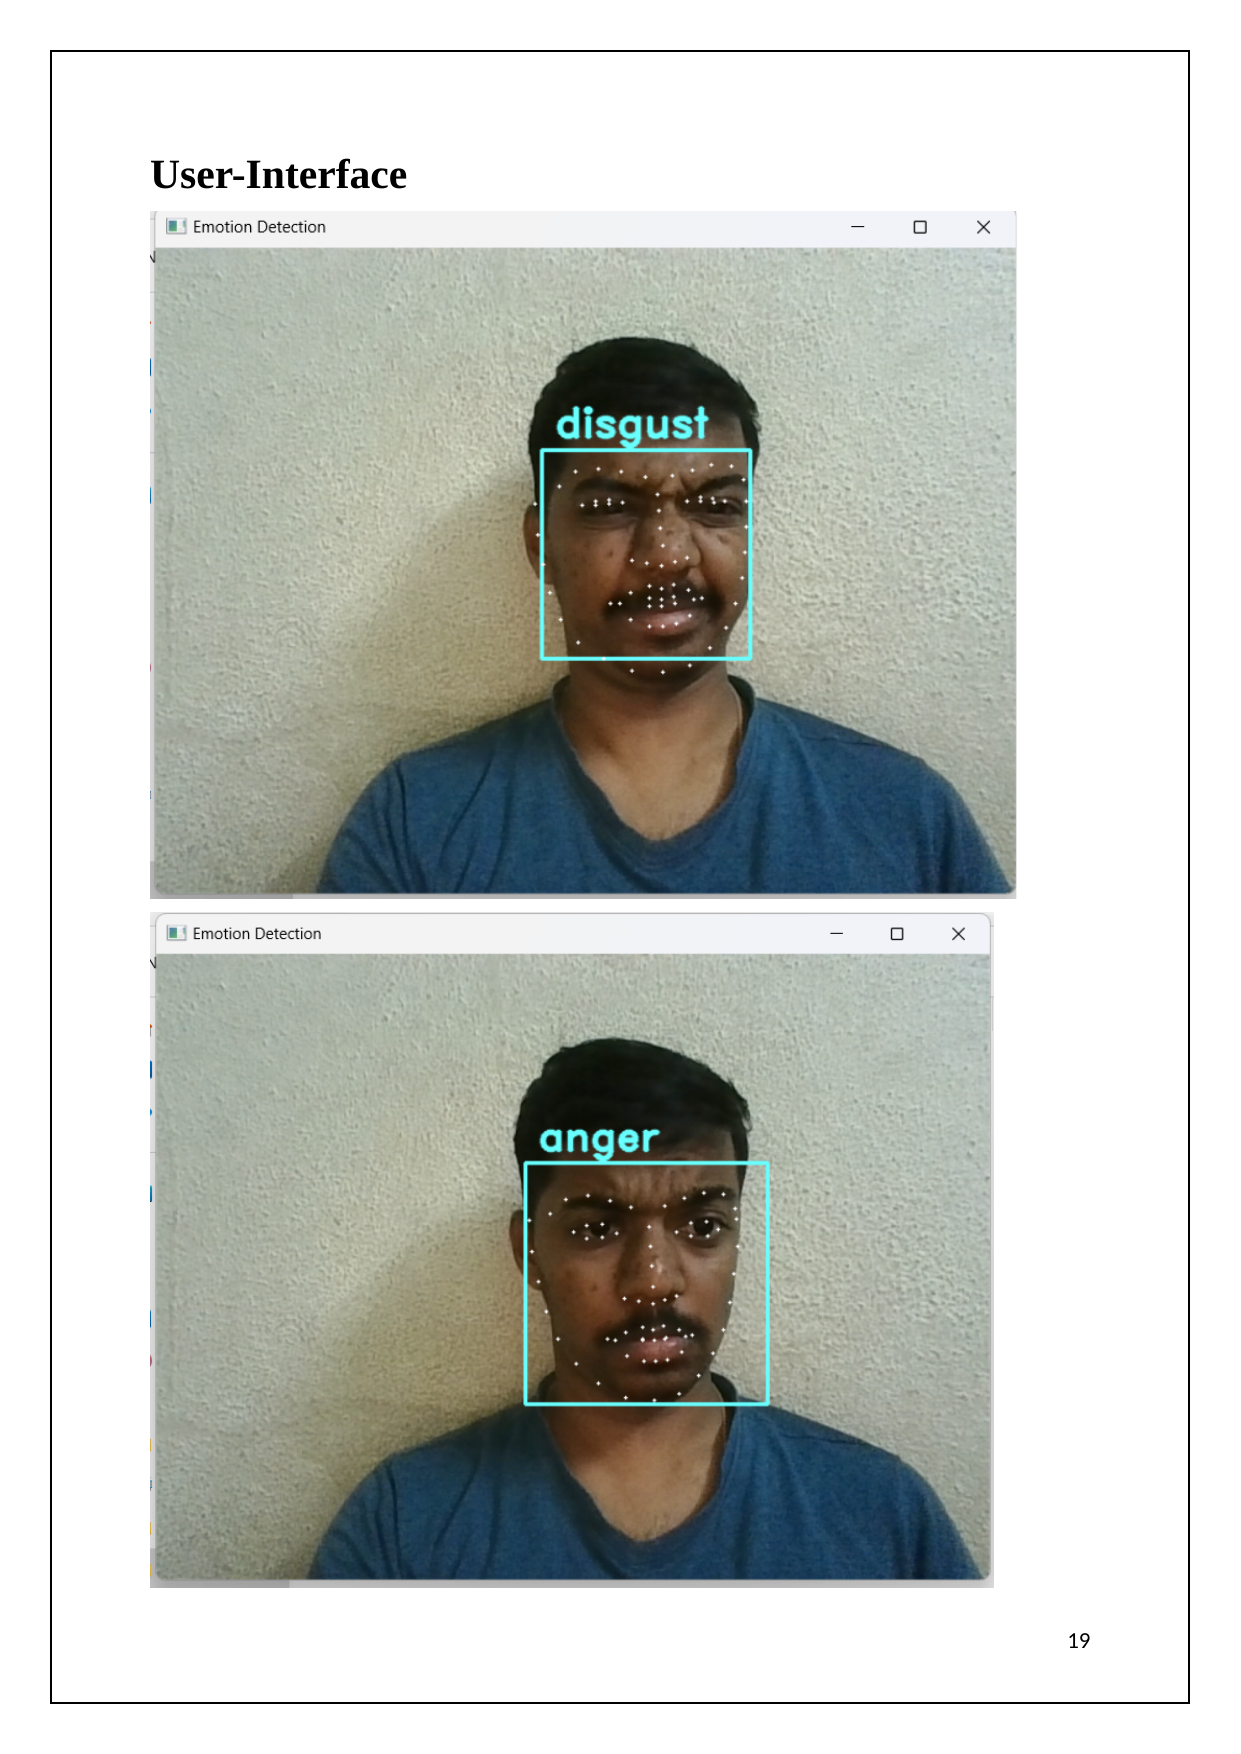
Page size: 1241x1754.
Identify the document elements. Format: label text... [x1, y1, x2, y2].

picture [150, 912, 994, 1588]
picture [150, 211, 1017, 899]
